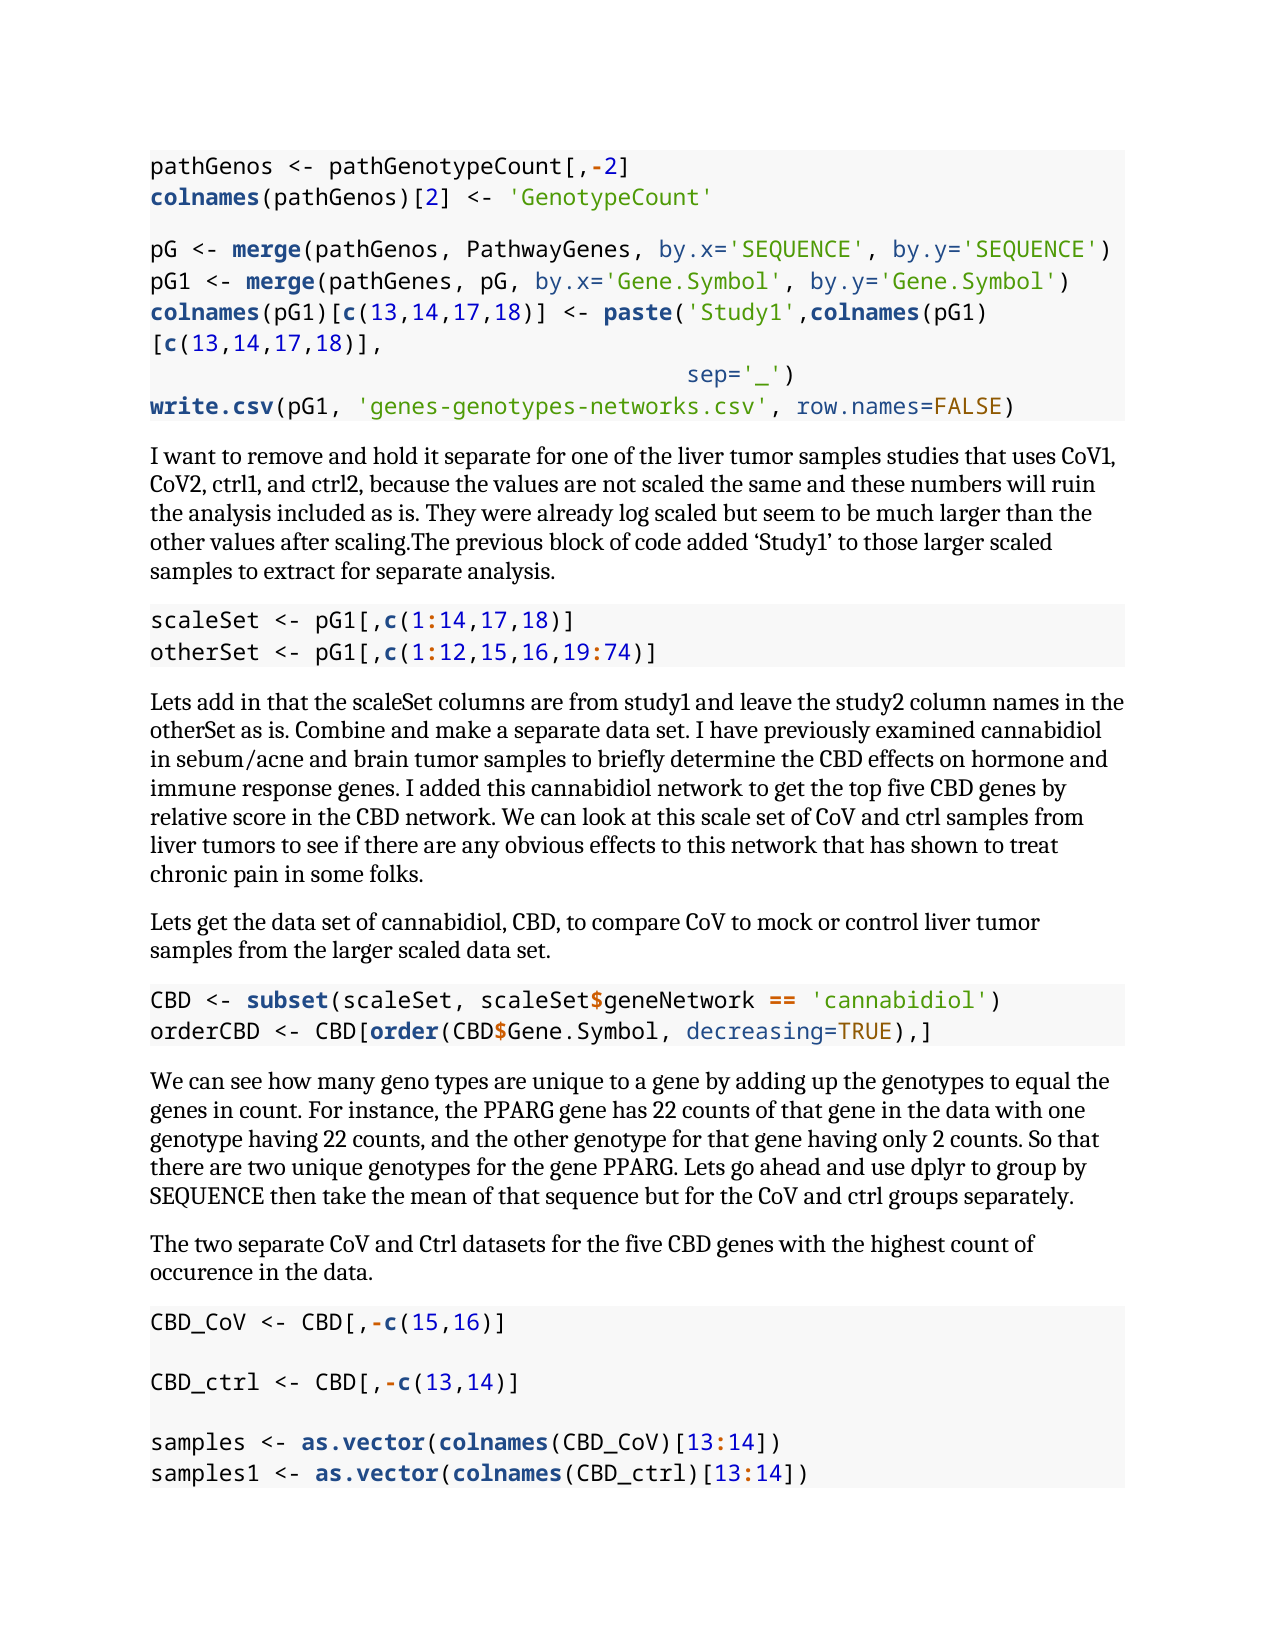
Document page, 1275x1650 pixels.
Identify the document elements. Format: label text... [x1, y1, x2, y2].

text pG <- merge(pathGenos, PathwayGenes, by.x='SEQUENCE', by.y='SEQUENCE') pG1 <- merge(pathGenes, pG, by.x='Gene.Symbol', by.y='Gene.Symbol') colnames(pG1)[c(13,14,17,18)] <- paste('Study1',colnames(pG1)[c(13,14,17,18)], sep='_') write.csv(pG1, 'genes-genotypes-networks.csv', row.names=FALSE) [150, 233, 1125, 421]
text The two separate CoV and Ctrl datasets for the five CBD genes with the highest count of occurence in the data. [150, 1229, 1125, 1287]
text I want to remove and hold it separate for one of the liver tumor samples studies that uses CoV1, CoV2, ctrl1, and ctrl2, because the values are not scaled the same and these numbers will ruin the analysis included as is. They were already log scaled but seem to be much larger than the other values after scaling.The previous block of code added ‘Study1’ to those larger scaled samples to extract for separate analysis. [150, 442, 1125, 585]
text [150, 1306, 1125, 1488]
text CBD <- subset(scaleSet, scaleSet$geneNetwork == 'cannabidiol') orderCBD <- CBD[order(CBD$Gene.Symbol, decreasing=TRUE),] [934, 984, 1125, 1046]
text Lets get the data set of cannabidiol, CBD, to compare CoV to mock or control liver tumor samples from the larger scaled data set. [150, 907, 1125, 965]
text Lets add in that the scaleSet columns are from study1 and leave the study2 column names in the otherSet as is. Combine and make a separate data set. I have previously examined cannabidiol in sebum/acne and brain tumor samples to briefly determine the CBD effects on hormone and immune response genes. I added this cannabidiol network to get the top five CBD genes by relative score in the CBD network. We can look at this scale set of CoV and ctrl samples from liver tumors to see if there are any obvious effects to this network that has shown to treat chronic pain in some folks. [150, 687, 1125, 889]
text scaleSet <- pG1[,c(1:14,17,18)] otherSet <- pG1[,c(1:12,15,16,19:74)] [576, 604, 1125, 667]
text We can see how many geno types are unique to a gene by adding up the genotypes to equal the genes in count. For instance, the PPARG gene has 22 counts of that gene in the data with one genotype having 22 counts, and the other genotype for that gene having only 2 counts. So that there are two unique genotypes for the gene PPARG. Lets go ahead and use dplyr to group by SEQUENCE then take the mean of that sequence but for the CoV and ctrl groups separately. [150, 1067, 1125, 1211]
